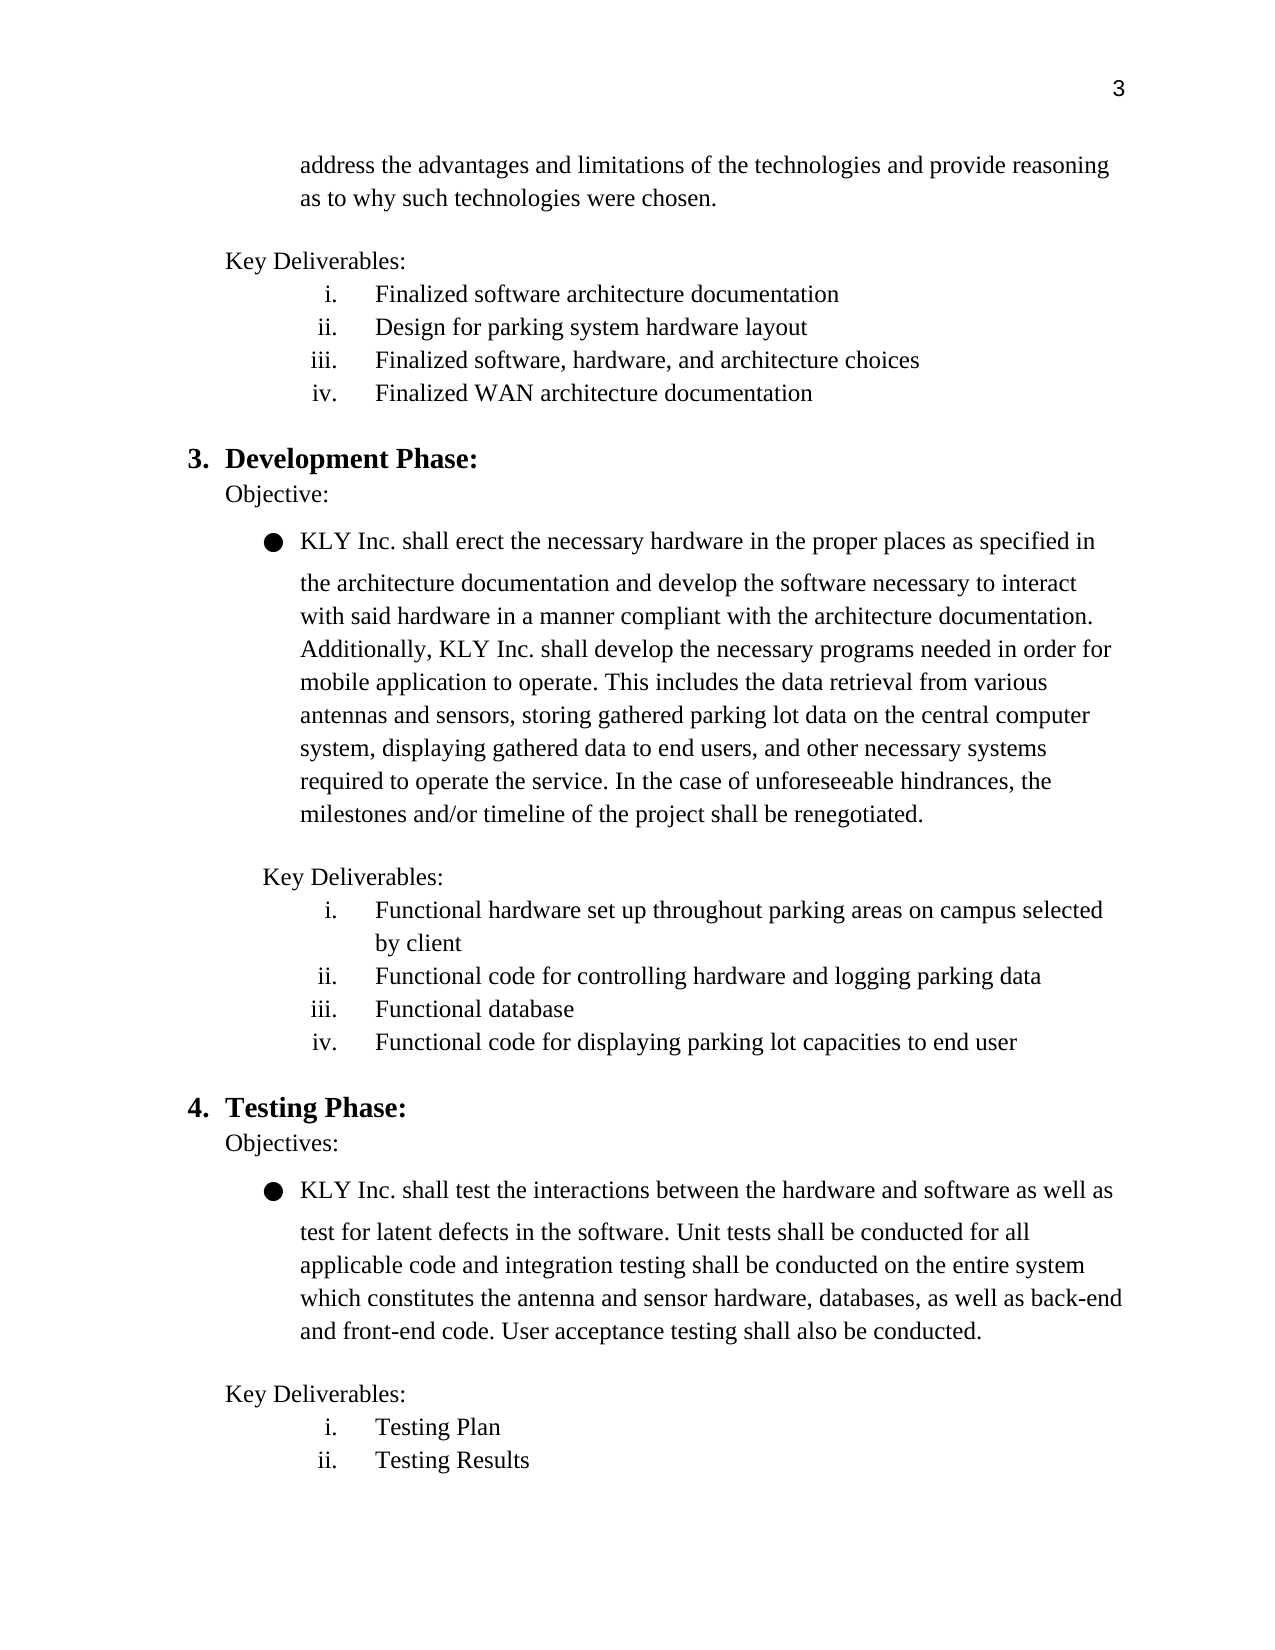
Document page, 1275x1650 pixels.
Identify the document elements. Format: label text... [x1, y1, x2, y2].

list Development Phase: [187, 441, 1125, 474]
list Functional database [337, 994, 1125, 1023]
list Functional code for displaying parking lot capacities to end user [337, 1027, 1125, 1086]
list Functional hardware set up throughout parking areas on campus selected by client [337, 895, 1125, 957]
text Key Deliverables: [262, 862, 1125, 891]
text Objective: [150, 479, 1125, 508]
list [262, 150, 1125, 242]
list Testing Phase: [187, 1090, 1125, 1123]
list Finalized software, hardware, and architecture choices [337, 345, 1125, 374]
list Testing Plan [337, 1412, 1125, 1440]
list KLY Inc. shall test the interactions between the hardware and software as well as test for latent defects in the software. Unit tests shall be conducted for all applicable code and integration testing shall be conducted on the entire system which constitutes the antenna and sensor hardware, databases, as well as back-end and front-end code. User acceptance testing shall also be conducted. [262, 1161, 1125, 1375]
text Objectives: [150, 1128, 1125, 1157]
text Key Deliverables: [150, 1379, 1125, 1407]
list Finalized software architecture documentation [337, 279, 1125, 308]
list Design for parking system hardware layout [337, 312, 1125, 341]
list KLY Inc. shall erect the necessary hardware in the proper places as specified in the architecture documentation and develop the software necessary to interact with said hardware in a manner compliant with the architecture documentation. Additionally, KLY Inc. shall develop the necessary programs needed in order for mobile application to operate. This includes the data retrieval from various antennas and sensors, storing gathered parking lot data on the central computer system, displaying gathered data to end users, and other necessary systems required to operate the service. In the case of unforeseeable hindrances, the milestones and/or timeline of the project shall be renegotiated. [262, 512, 1125, 858]
list Finalized WAN architecture documentation [337, 378, 1125, 437]
list Testing Results [337, 1445, 1125, 1473]
text Key Deliverables: [150, 246, 1125, 274]
list Functional code for controlling hardware and logging parking data [337, 961, 1125, 989]
